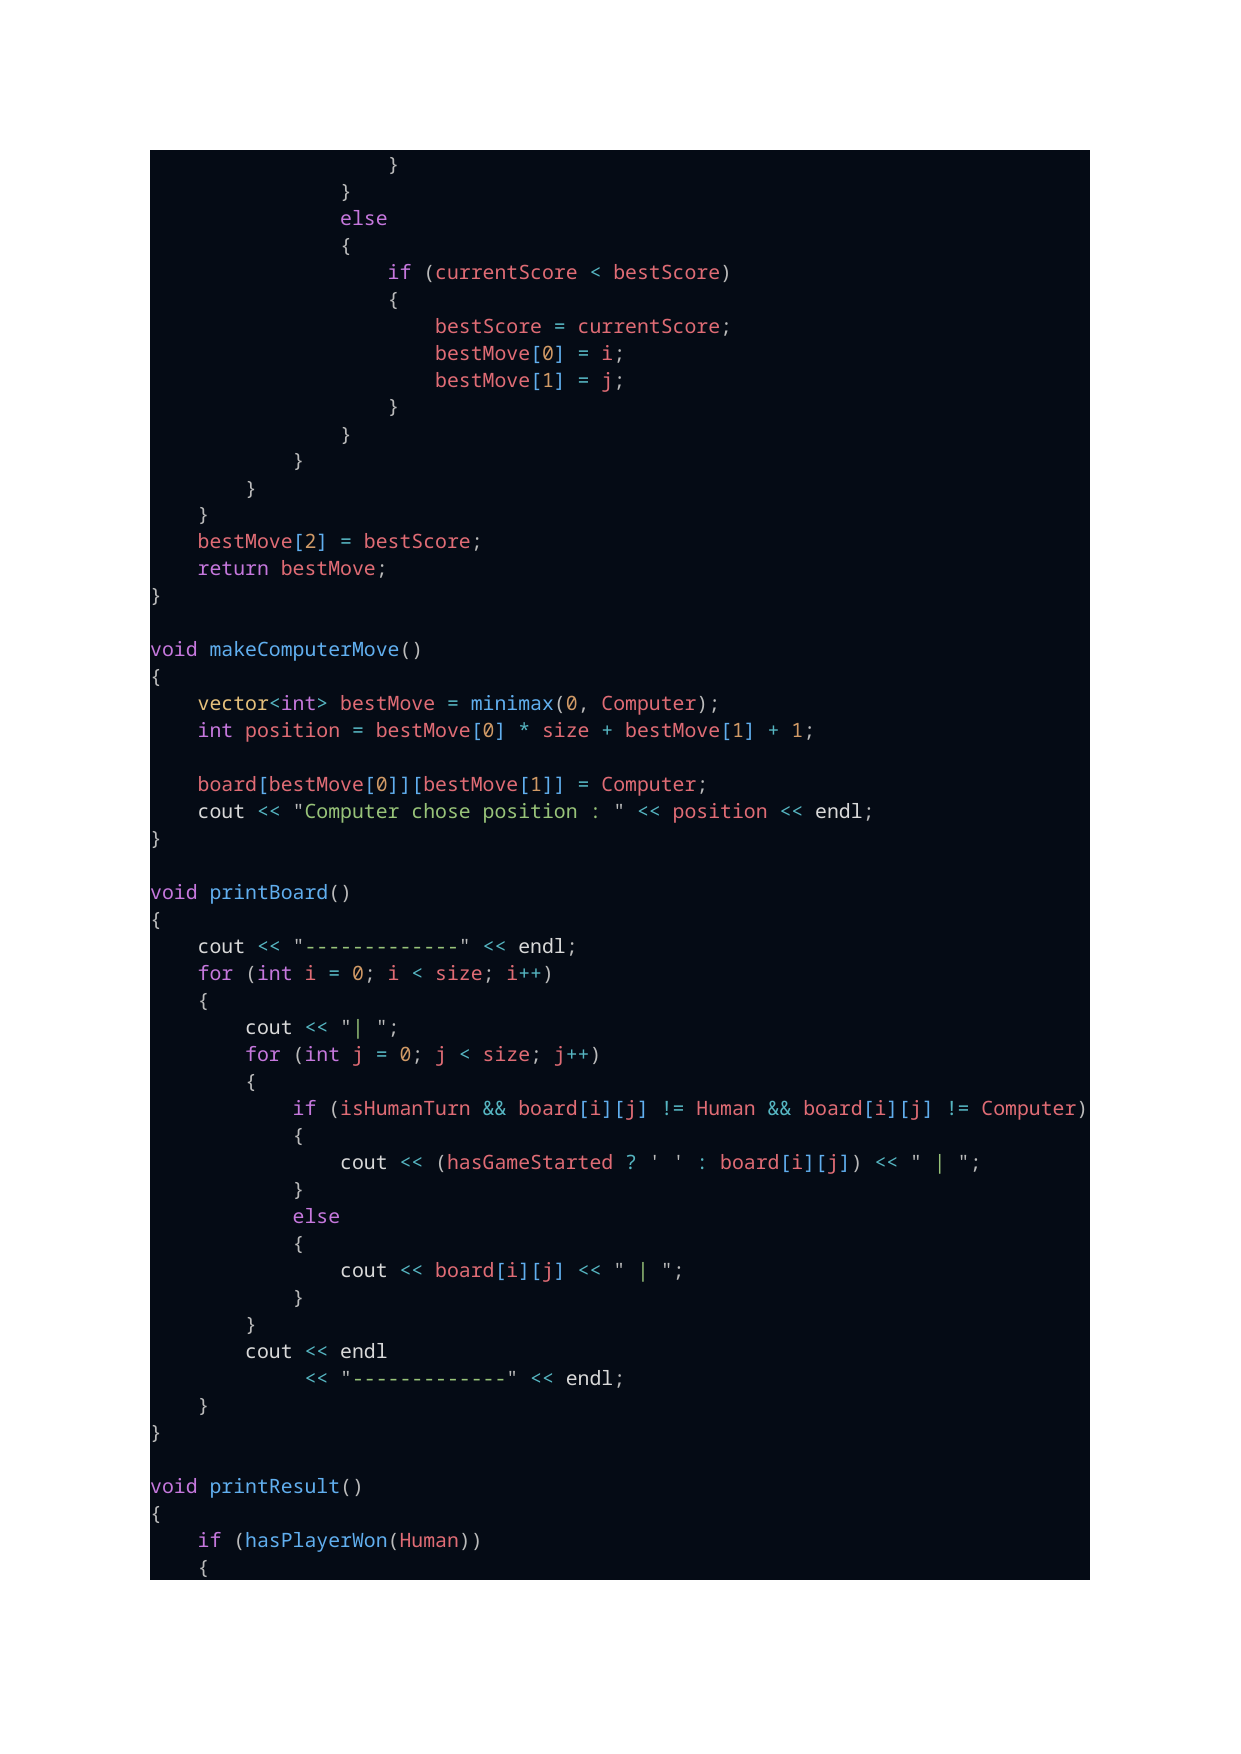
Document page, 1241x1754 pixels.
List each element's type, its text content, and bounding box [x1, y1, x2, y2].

text { [150, 285, 1090, 312]
text int position = bestMove[0] * size + bestMove[1] + 1; [150, 717, 1090, 743]
text cout << (hasGameStarted ? ' ' : board[i][j]) << " | "; [150, 1148, 1090, 1175]
text } [150, 420, 1090, 447]
text else [150, 204, 1090, 231]
text vector<int> bestMove = minimax(0, Computer); [150, 689, 1090, 717]
text cout << board[i][j] << " | "; [150, 1256, 1090, 1283]
text { [150, 1553, 1090, 1580]
text else [150, 1202, 1090, 1229]
text void makeComputerMove() [150, 636, 1090, 663]
text void printResult() [150, 1472, 1090, 1499]
text } [150, 447, 1090, 474]
text } [150, 1310, 1090, 1337]
text bestMove[2] = bestScore; [150, 528, 1090, 555]
text } [150, 824, 1090, 851]
text { [150, 1067, 1090, 1094]
text if (currentScore < bestScore) [150, 258, 1090, 285]
text return bestMove; [150, 555, 1090, 582]
text board[bestMove[0]][bestMove[1]] = Computer; [150, 771, 1090, 797]
text for (int j = 0; j < size; j++) [150, 1040, 1090, 1067]
text cout << "Computer chose position : " << position << endl; [150, 797, 1090, 824]
text if (hasPlayerWon(Human)) [150, 1526, 1090, 1553]
text { [150, 1499, 1090, 1526]
text } [150, 393, 1090, 420]
text } [150, 1391, 1090, 1418]
text { [150, 986, 1090, 1013]
text } [150, 1283, 1090, 1310]
text for (int i = 0; i < size; i++) [150, 959, 1090, 986]
text { [150, 1121, 1090, 1148]
text bestScore = currentScore; [150, 312, 1090, 339]
text << "-------------" << endl; [150, 1364, 1090, 1391]
text cout << endl [150, 1337, 1090, 1364]
text bestMove[1] = j; [150, 366, 1090, 393]
text } [150, 582, 1090, 609]
text void printBoard() [150, 878, 1090, 905]
text } [150, 177, 1090, 204]
text if (isHumanTurn && board[i][j] != Human && board[i][j] != Computer) [150, 1094, 1090, 1121]
text { [150, 1229, 1090, 1256]
text cout << "| "; [150, 1013, 1090, 1040]
text } [150, 501, 1090, 528]
text { [150, 663, 1090, 689]
text { [150, 231, 1090, 258]
text bestMove[0] = i; [150, 339, 1090, 366]
text { [150, 905, 1090, 932]
text cout << "-------------" << endl; [150, 932, 1090, 959]
text } [150, 1175, 1090, 1202]
text } [150, 150, 1090, 177]
text } [150, 1418, 1090, 1445]
text } [150, 474, 1090, 501]
